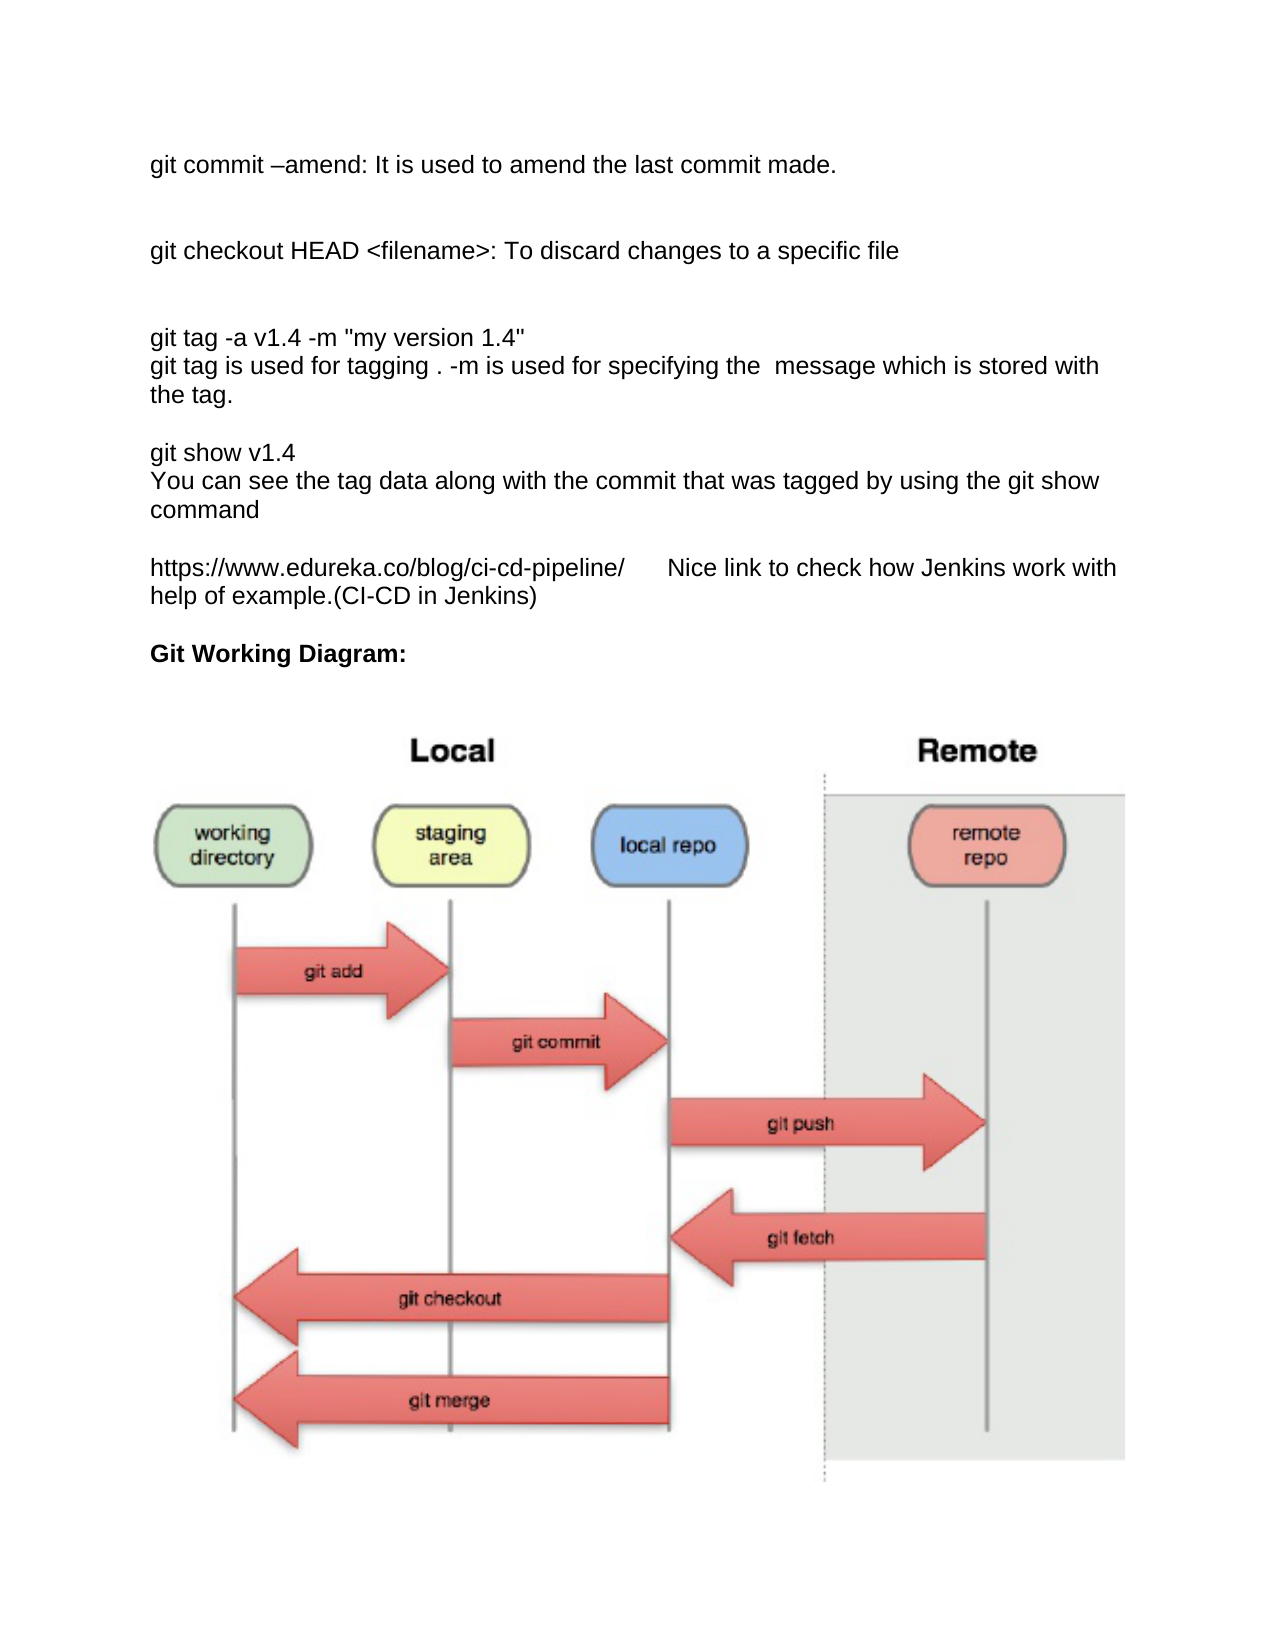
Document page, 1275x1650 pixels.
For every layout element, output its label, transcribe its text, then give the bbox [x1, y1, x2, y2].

text https://www.edureka.co/blog/ci-cd-pipeline/ Nice link to check how Jenkins work with help of example.(CI-CD in Jenkins) [150, 552, 1125, 610]
text git checkout HEAD <filename>: To discard changes to a specific file [150, 236, 1125, 265]
text You can see the tag data along with the commit that was tagged by using the git show command [150, 466, 1125, 524]
text git tag is used for tagging . -m is used for specifying the message which is stored with the tag. [150, 351, 1125, 409]
text Git Working Diagram: [150, 639, 1125, 667]
text git tag -a v1.4 -m "my version 1.4" [150, 322, 1125, 351]
picture [150, 725, 1125, 1482]
text git show v1.4 [150, 437, 1125, 466]
text git commit –amend: It is used to amend the last commit made. [150, 150, 1125, 179]
